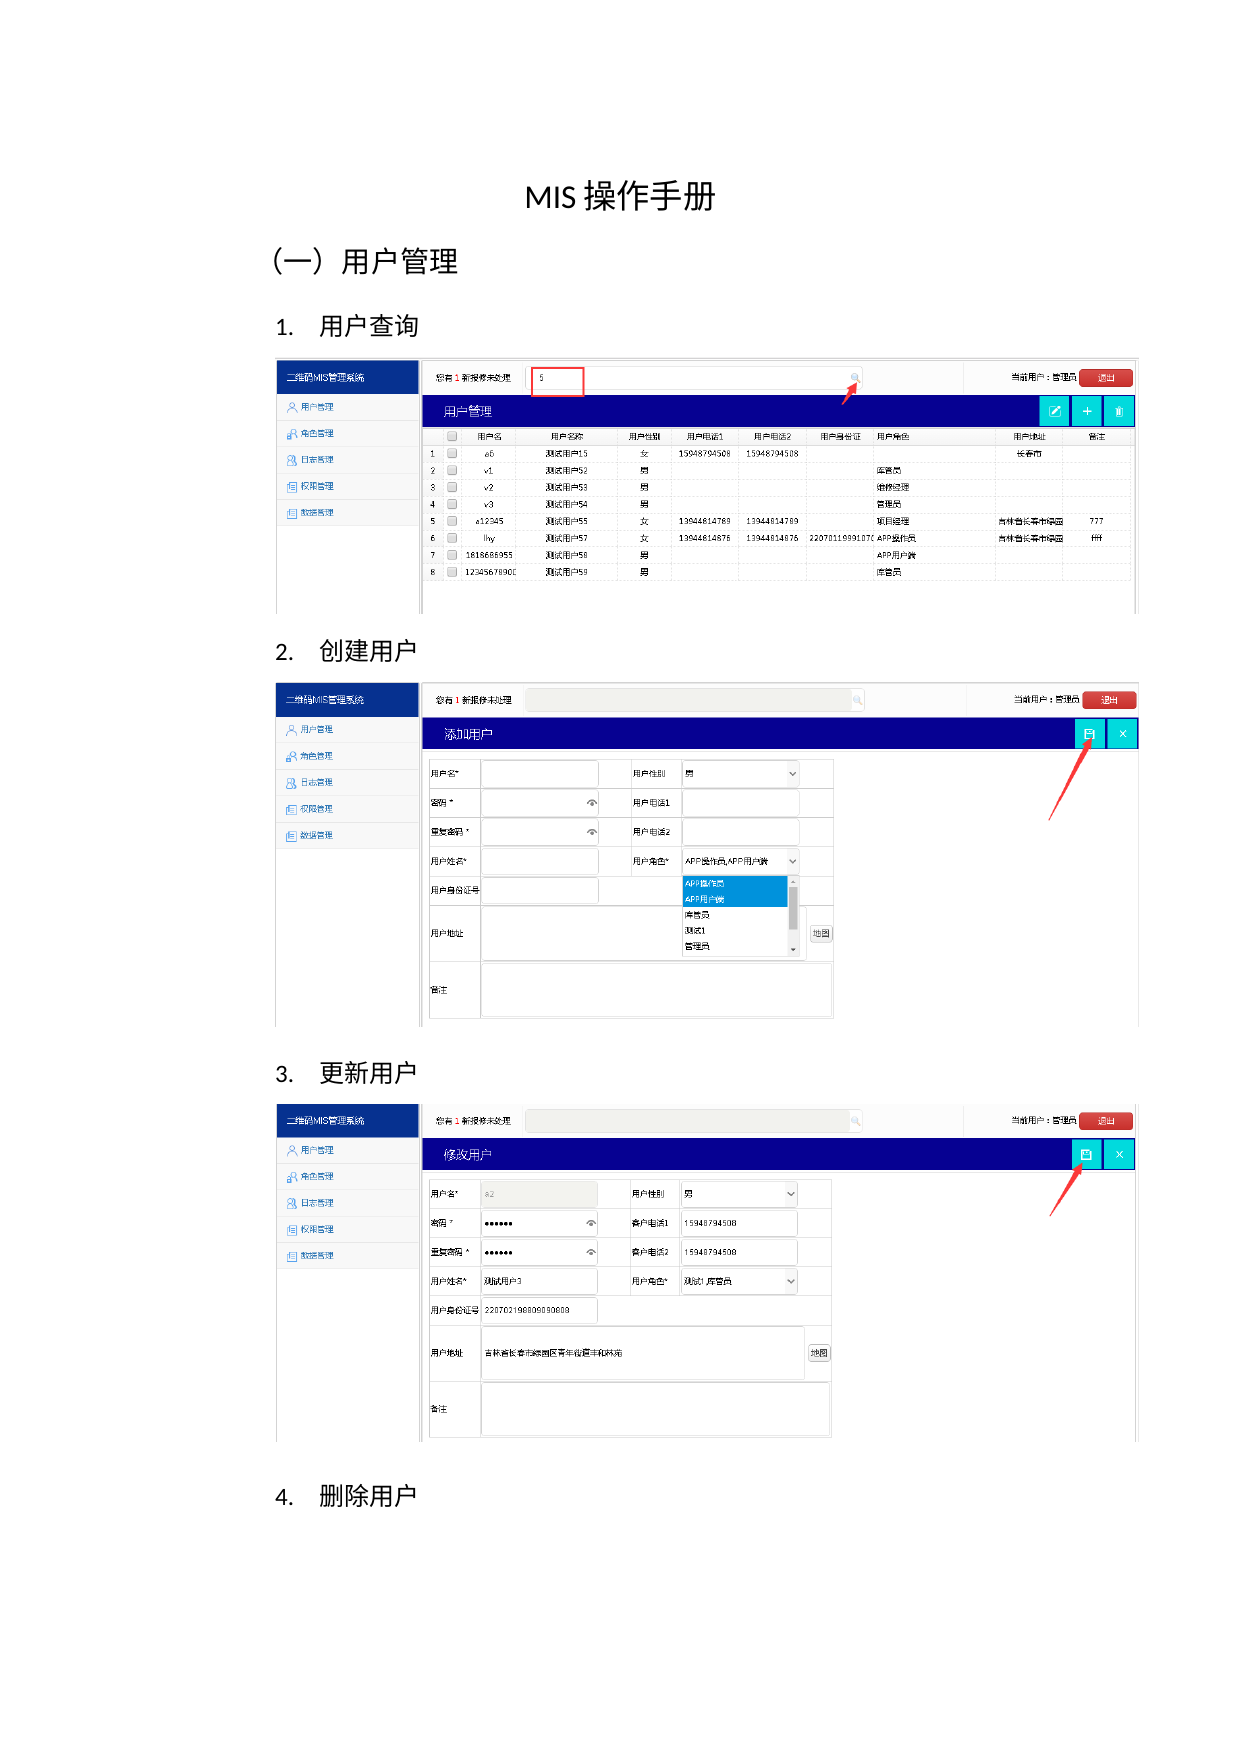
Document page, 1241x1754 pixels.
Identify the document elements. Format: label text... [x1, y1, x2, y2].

list 删除用户 [275, 1462, 1053, 1527]
list 用户查询 [275, 292, 1053, 357]
picture [275, 357, 1139, 614]
list 用户管理 [187, 227, 1053, 292]
text MIS操作手册 [187, 162, 1053, 227]
picture [275, 1104, 1139, 1442]
list 创建用户 [275, 617, 1053, 682]
picture [275, 682, 1139, 1027]
list 更新用户 [275, 1039, 1053, 1104]
